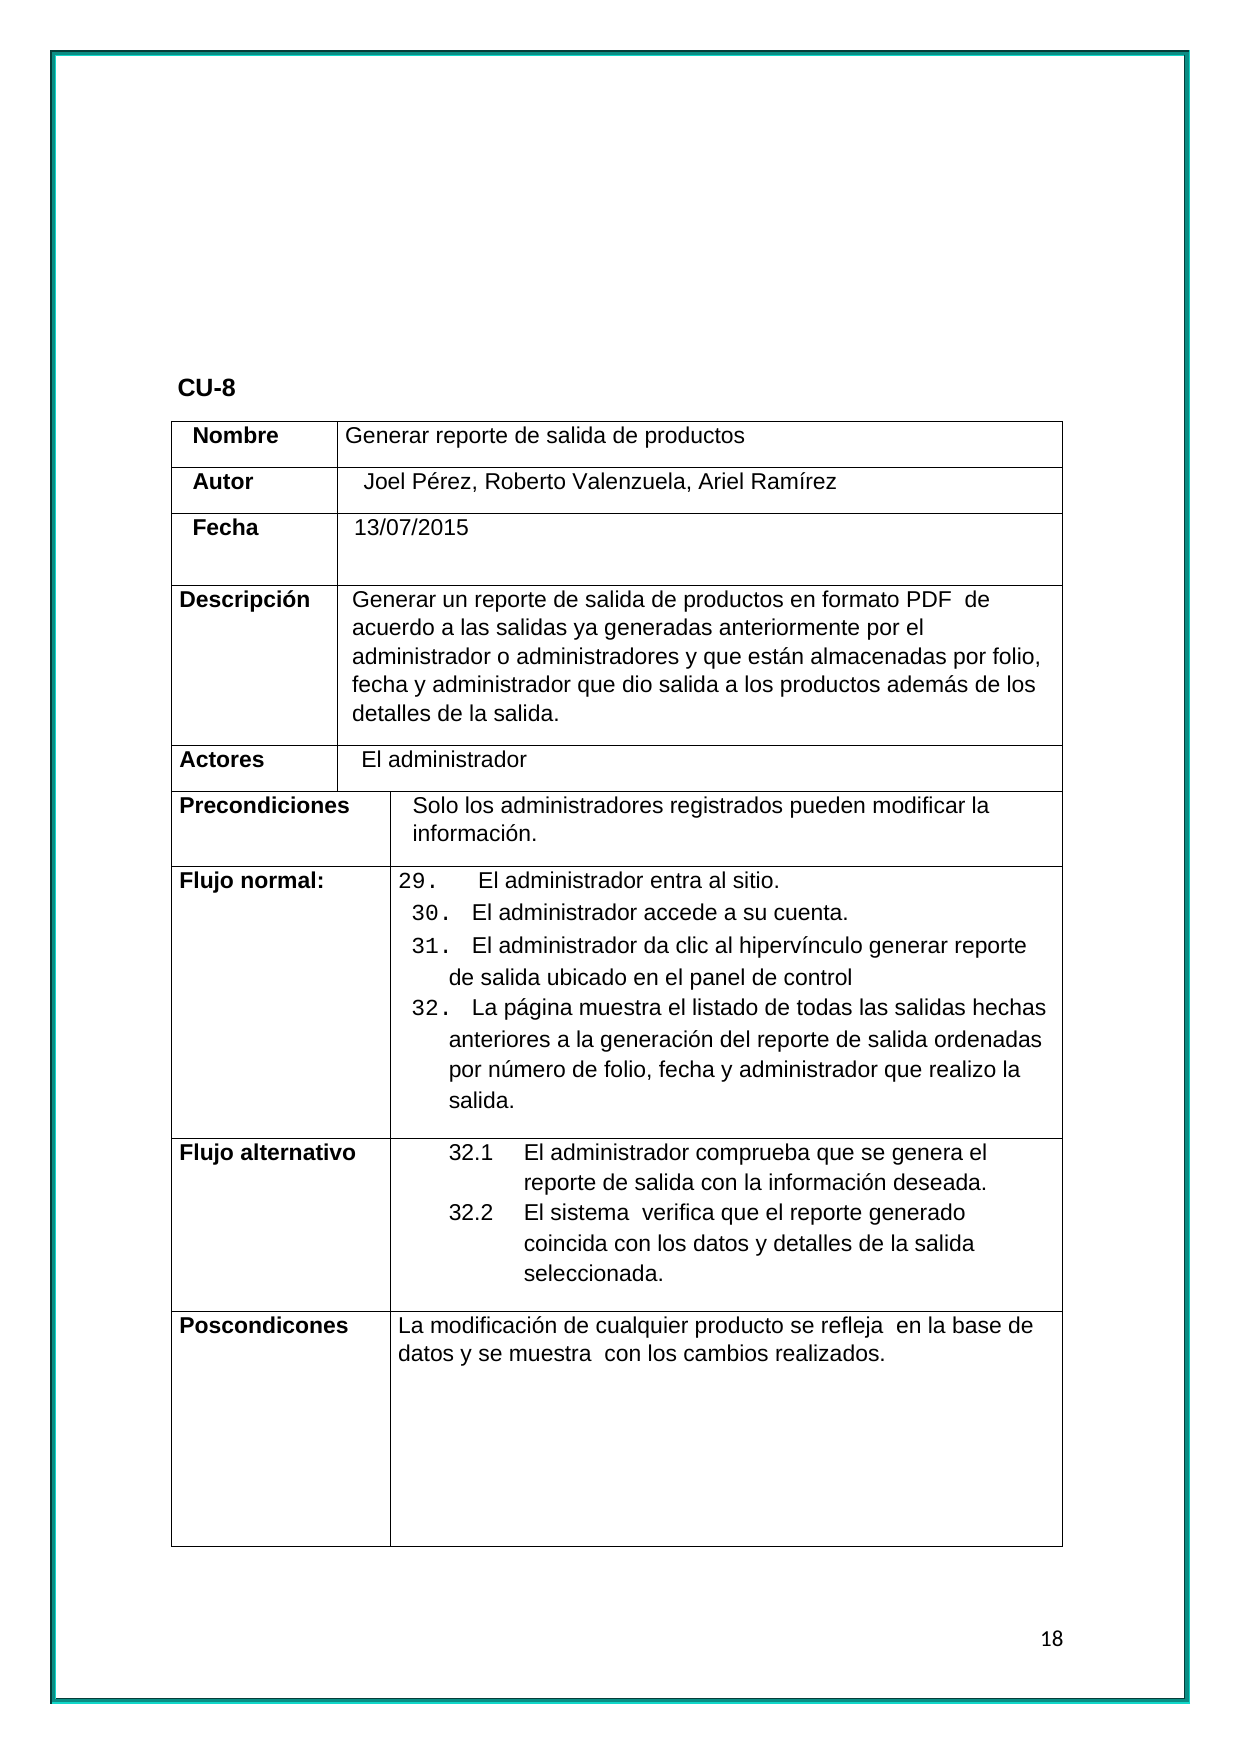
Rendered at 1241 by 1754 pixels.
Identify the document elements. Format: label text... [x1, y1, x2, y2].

table_cell El administrador [338, 746, 1062, 791]
table_cell La modificación de cualquier producto se refleja en la base de datos y se muestra con los cambios realizados. [391, 1312, 1062, 1546]
table_cell Solo los administradores registrados pueden modificar la información. [391, 792, 1062, 866]
table_cell Flujo normal: [172, 867, 390, 1138]
table_cell 13/07/2015 [338, 514, 1062, 585]
table_cell Descripción [172, 586, 337, 745]
table_cell El administrador entra al sitio. El administrador accede a su cuenta. El administrador da clic al hipervínculo generar reporte de salida ubicado en el panel de control La página muestra el listado de todas las salidas hechas anteriores a la generación del reporte de salida ordenadas por número de folio, fecha y administrador que realizo la salida. [391, 867, 1062, 1138]
table_cell Flujo alternativo [172, 1139, 390, 1311]
table_cell Fecha [172, 514, 337, 585]
table_cell Actores [172, 746, 337, 791]
table_header Nombre [172, 422, 337, 467]
table_cell Precondiciones [172, 792, 390, 866]
table_cell Autor [172, 468, 337, 513]
table_header Generar reporte de salida de productos [338, 422, 1062, 467]
table_cell Joel Pérez, Roberto Valenzuela, Ariel Ramírez [338, 468, 1062, 513]
table_cell Generar un reporte de salida de productos en formato PDF de acuerdo a las salidas ya generadas anteriormente por el administrador o administradores y que están almacenadas por folio, fecha y administrador que dio salida a los productos además de los detalles de la salida. [338, 586, 1062, 745]
table_cell Poscondicones [172, 1312, 390, 1546]
text CU-8 [177, 373, 1063, 402]
table_cell El administrador comprueba que se genera el reporte de salida con la información deseada. El sistema verifica que el reporte generado coincida con los datos y detalles de la salida seleccionada. [391, 1139, 1062, 1311]
